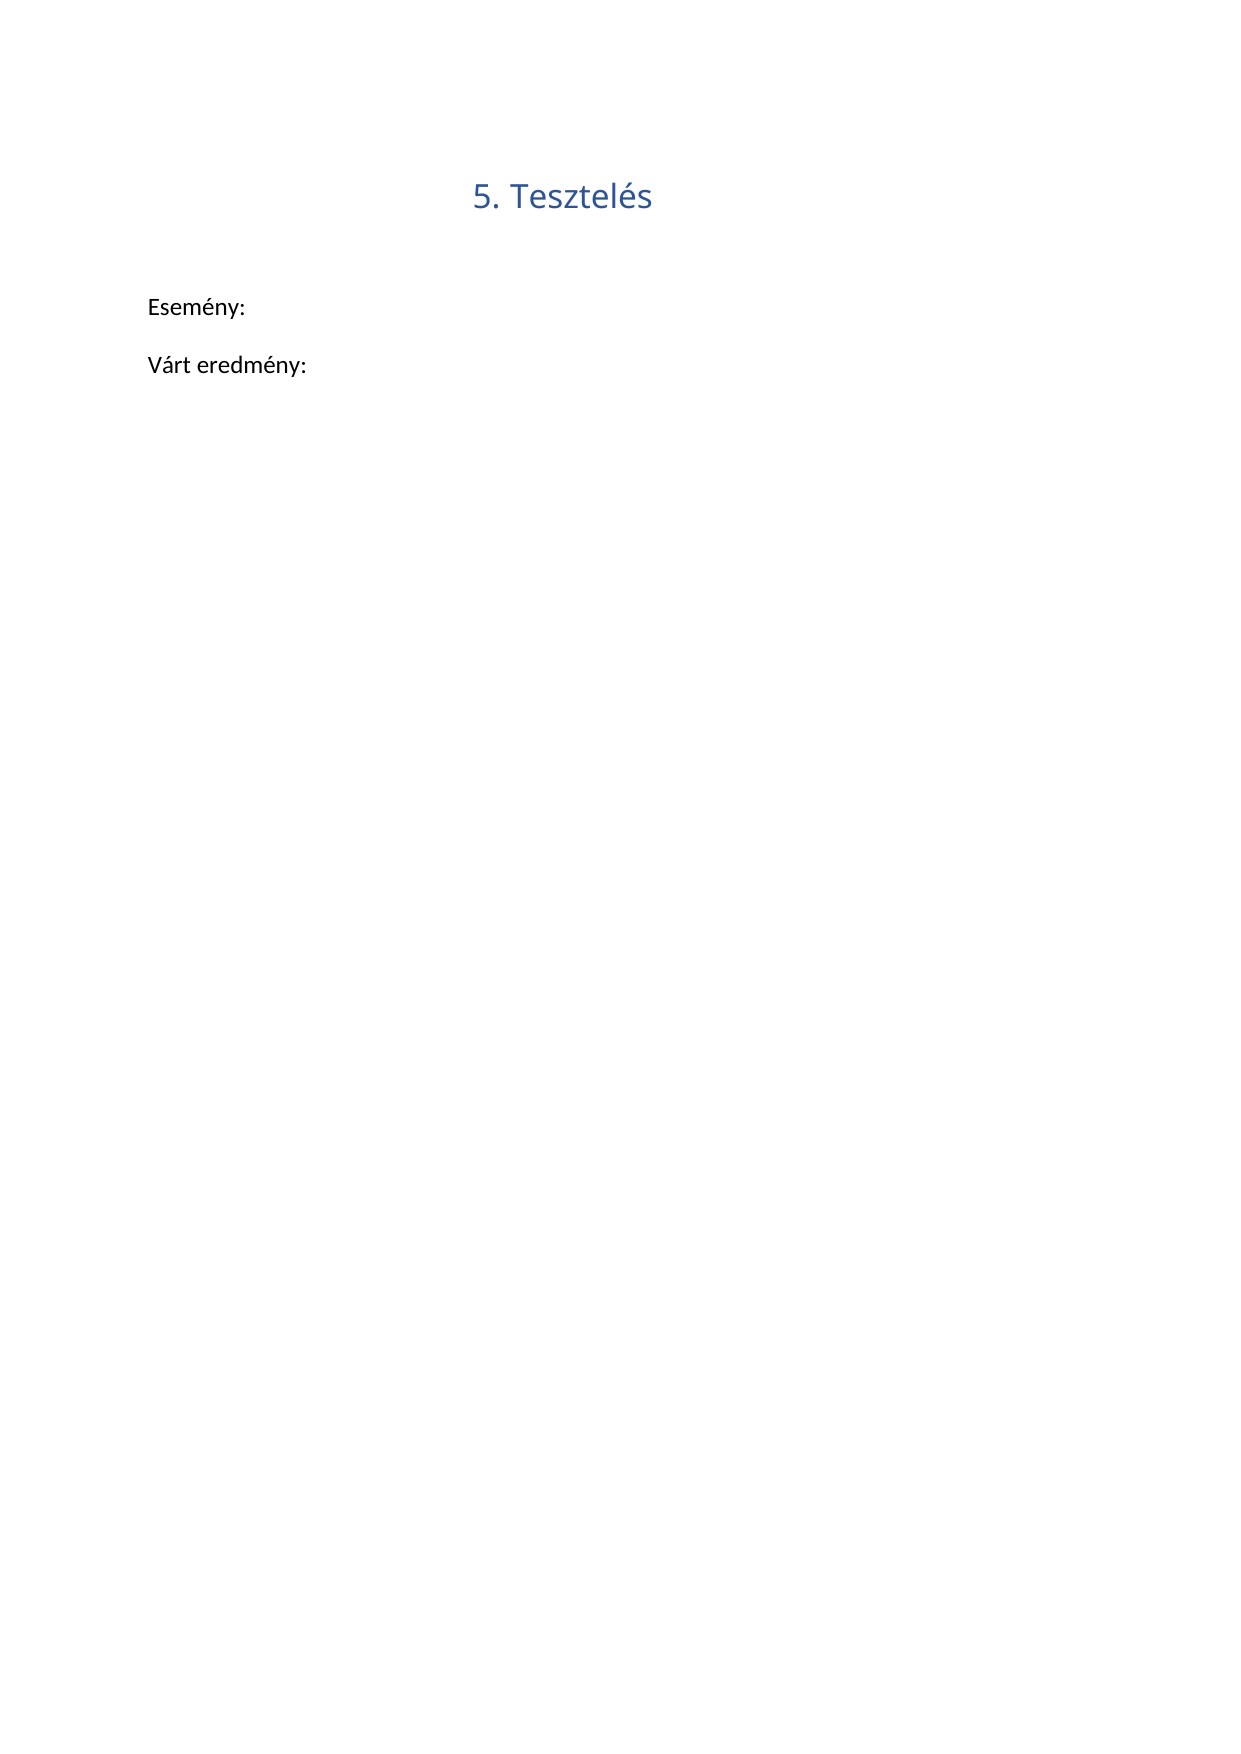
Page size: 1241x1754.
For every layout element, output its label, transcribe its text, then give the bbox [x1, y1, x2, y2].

text Esemény: [148, 291, 1093, 321]
subtitle Tesztelés [472, 173, 1093, 218]
text Várt eredmény: [148, 349, 1093, 379]
